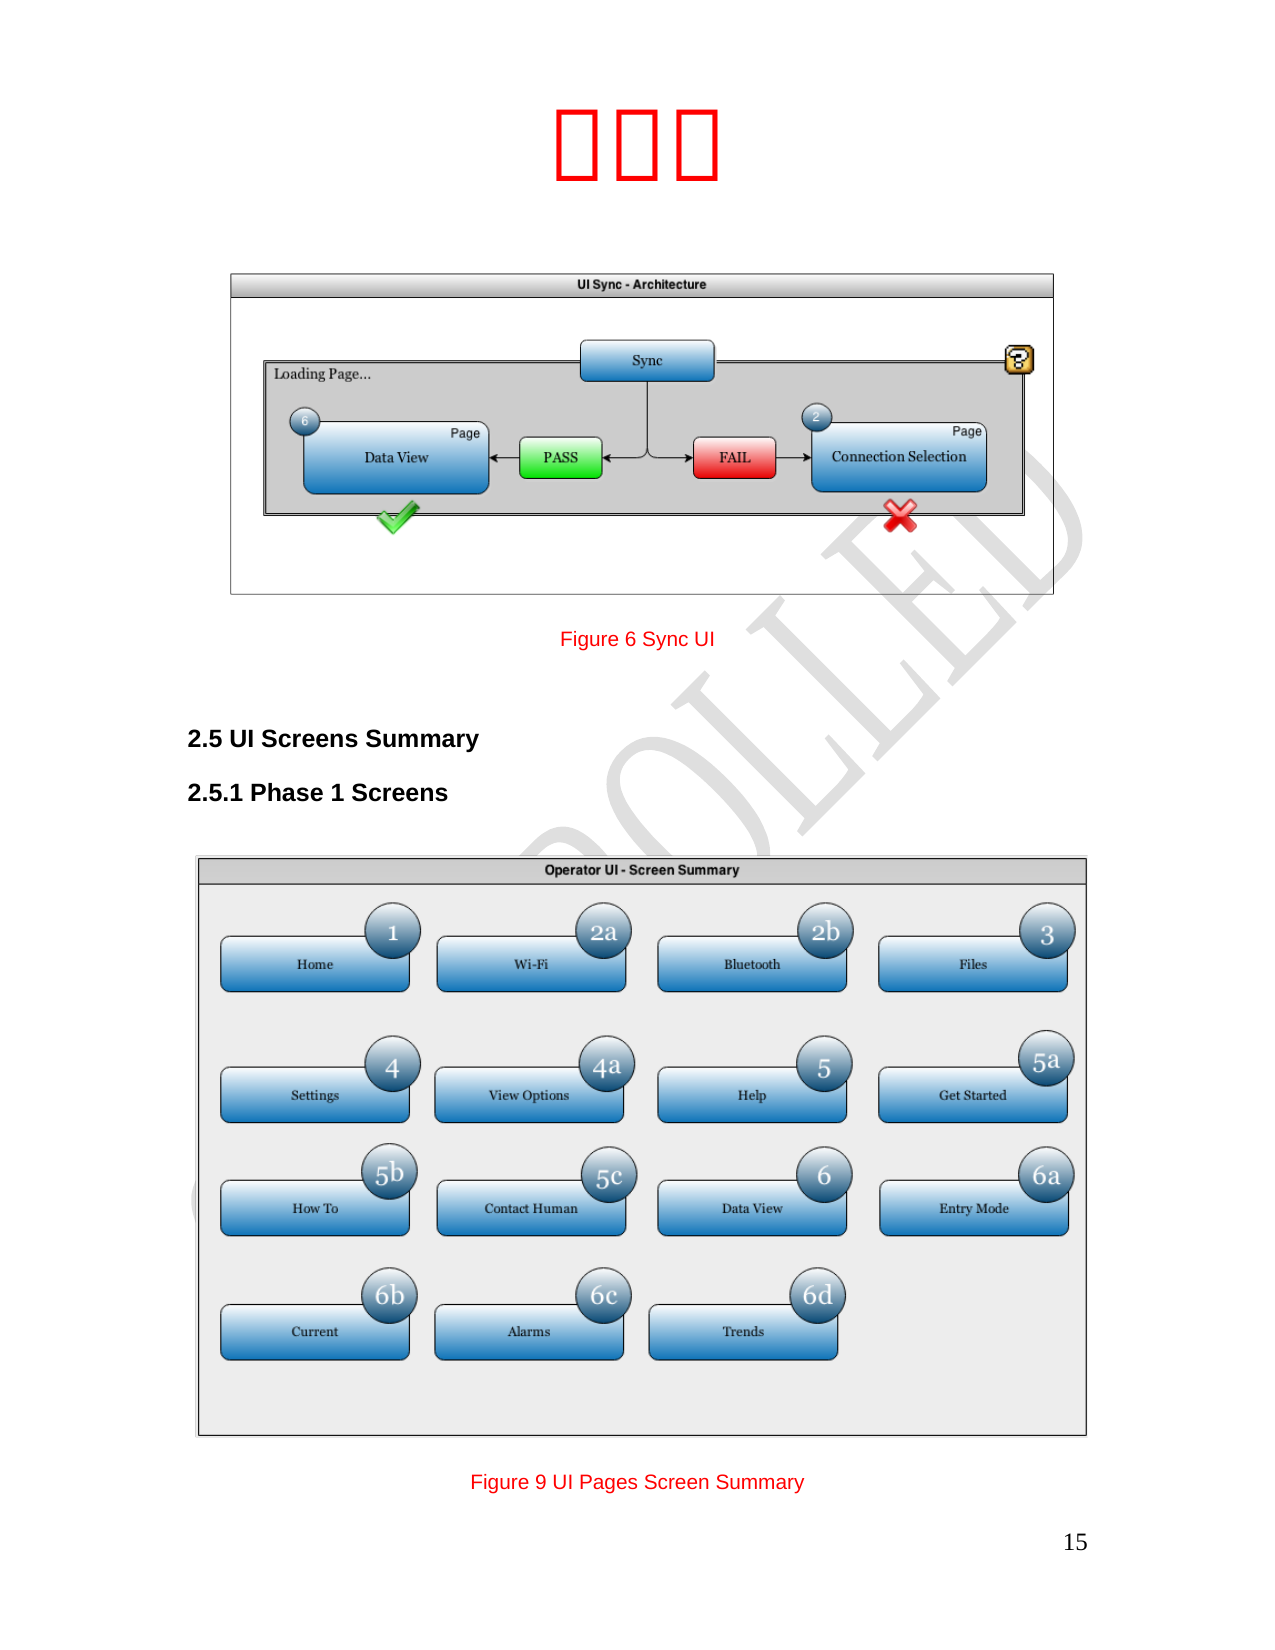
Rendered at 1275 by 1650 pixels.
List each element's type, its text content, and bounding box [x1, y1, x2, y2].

text Figure 9 UI Pages Screen Summary [187, 1470, 1087, 1494]
picture [187, 847, 1088, 1446]
text Figure 6 Sync UI [187, 627, 1087, 651]
picture [220, 263, 1055, 604]
subtitle 2.5 UI Screens Summary [187, 724, 1087, 753]
subtitle 2.5.1 Phase 1 Screens [187, 778, 1087, 807]
